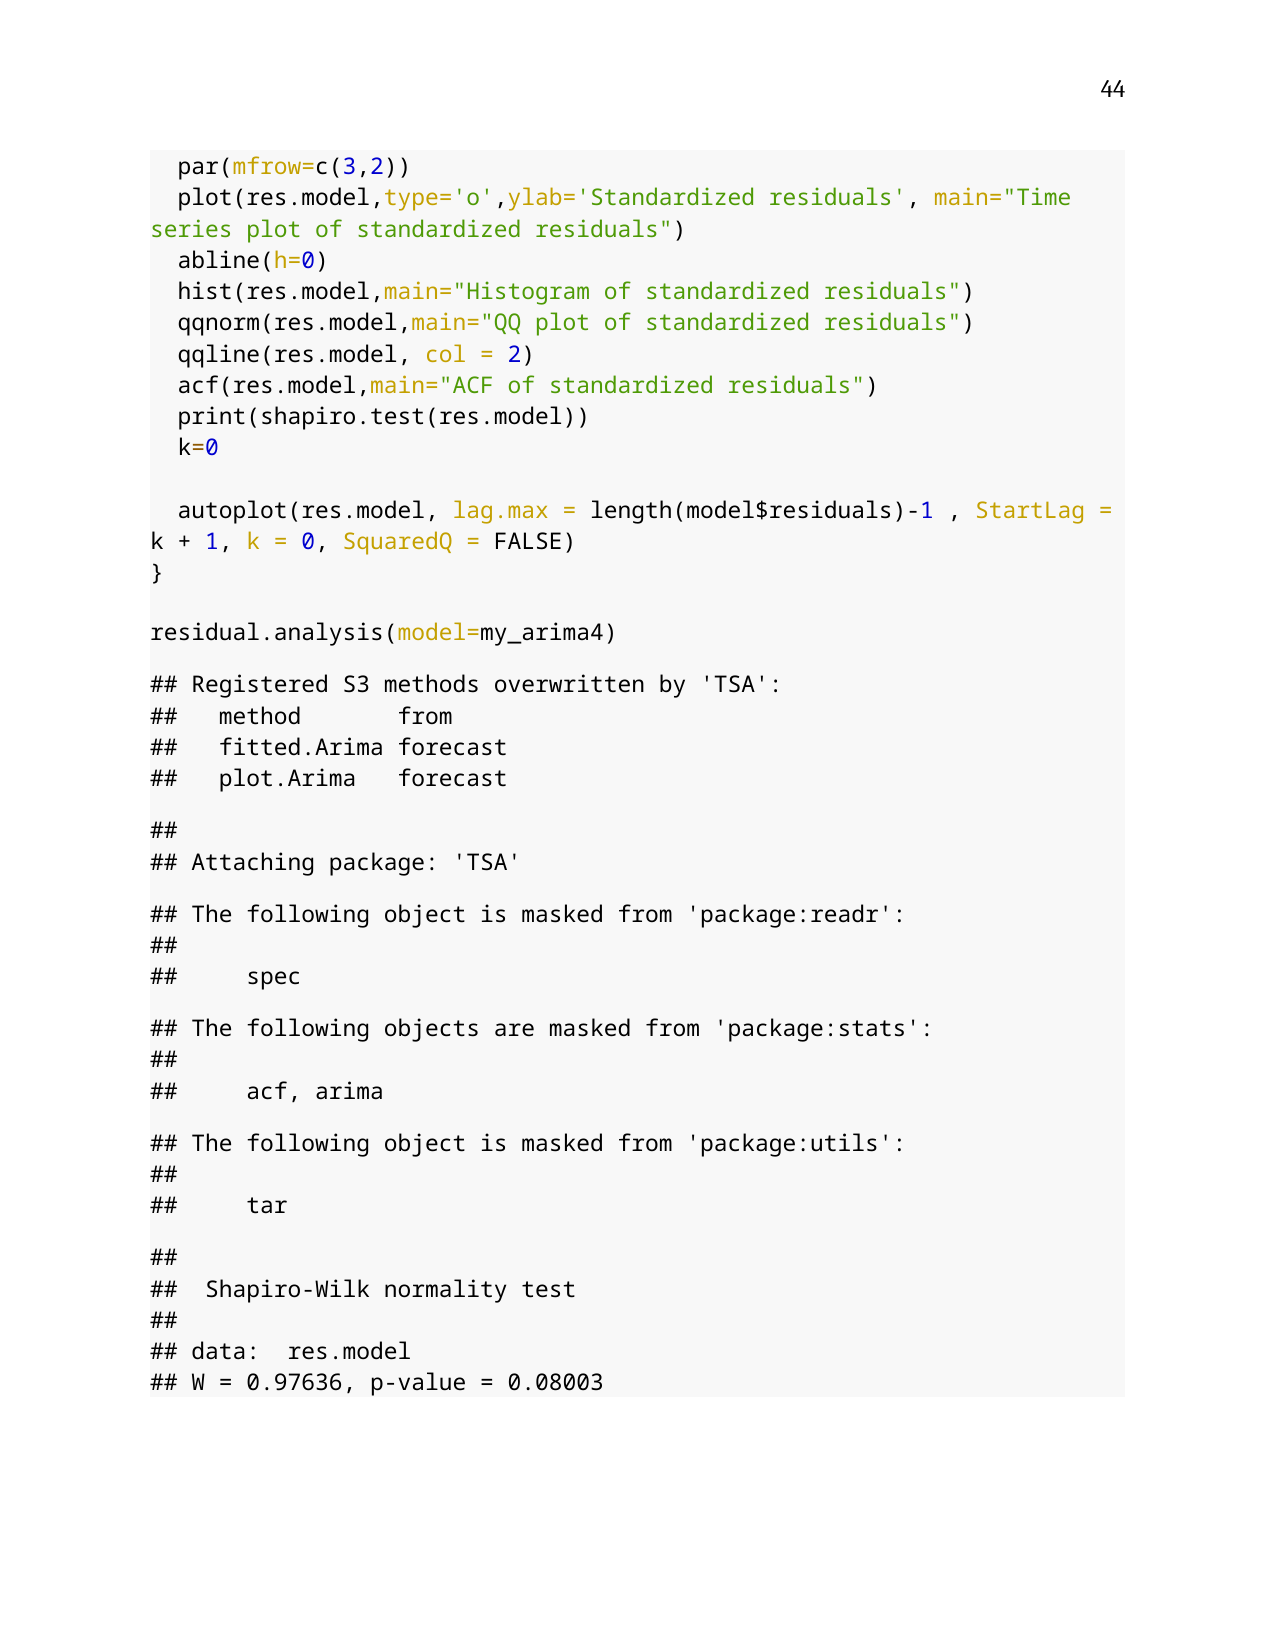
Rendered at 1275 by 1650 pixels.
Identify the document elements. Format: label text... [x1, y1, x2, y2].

text ## The following object is masked from 'package:readr': ## ## spec [150, 897, 1125, 991]
text ## ## Shapiro-Wilk normality test ## ## data: res.model ## W = 0.97636, p-value = 0.08003 [150, 1241, 1125, 1397]
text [150, 150, 1125, 647]
text ## The following object is masked from 'package:utils': ## ## tar [150, 1127, 1125, 1220]
text ## The following objects are masked from 'package:stats': ## ## acf, arima [150, 1012, 1125, 1106]
text ## ## Attaching package: 'TSA' [150, 814, 1125, 877]
text ## Registered S3 methods overwritten by 'TSA': ## method from ## fitted.Arima forecast ## plot.Arima forecast [150, 668, 1125, 793]
